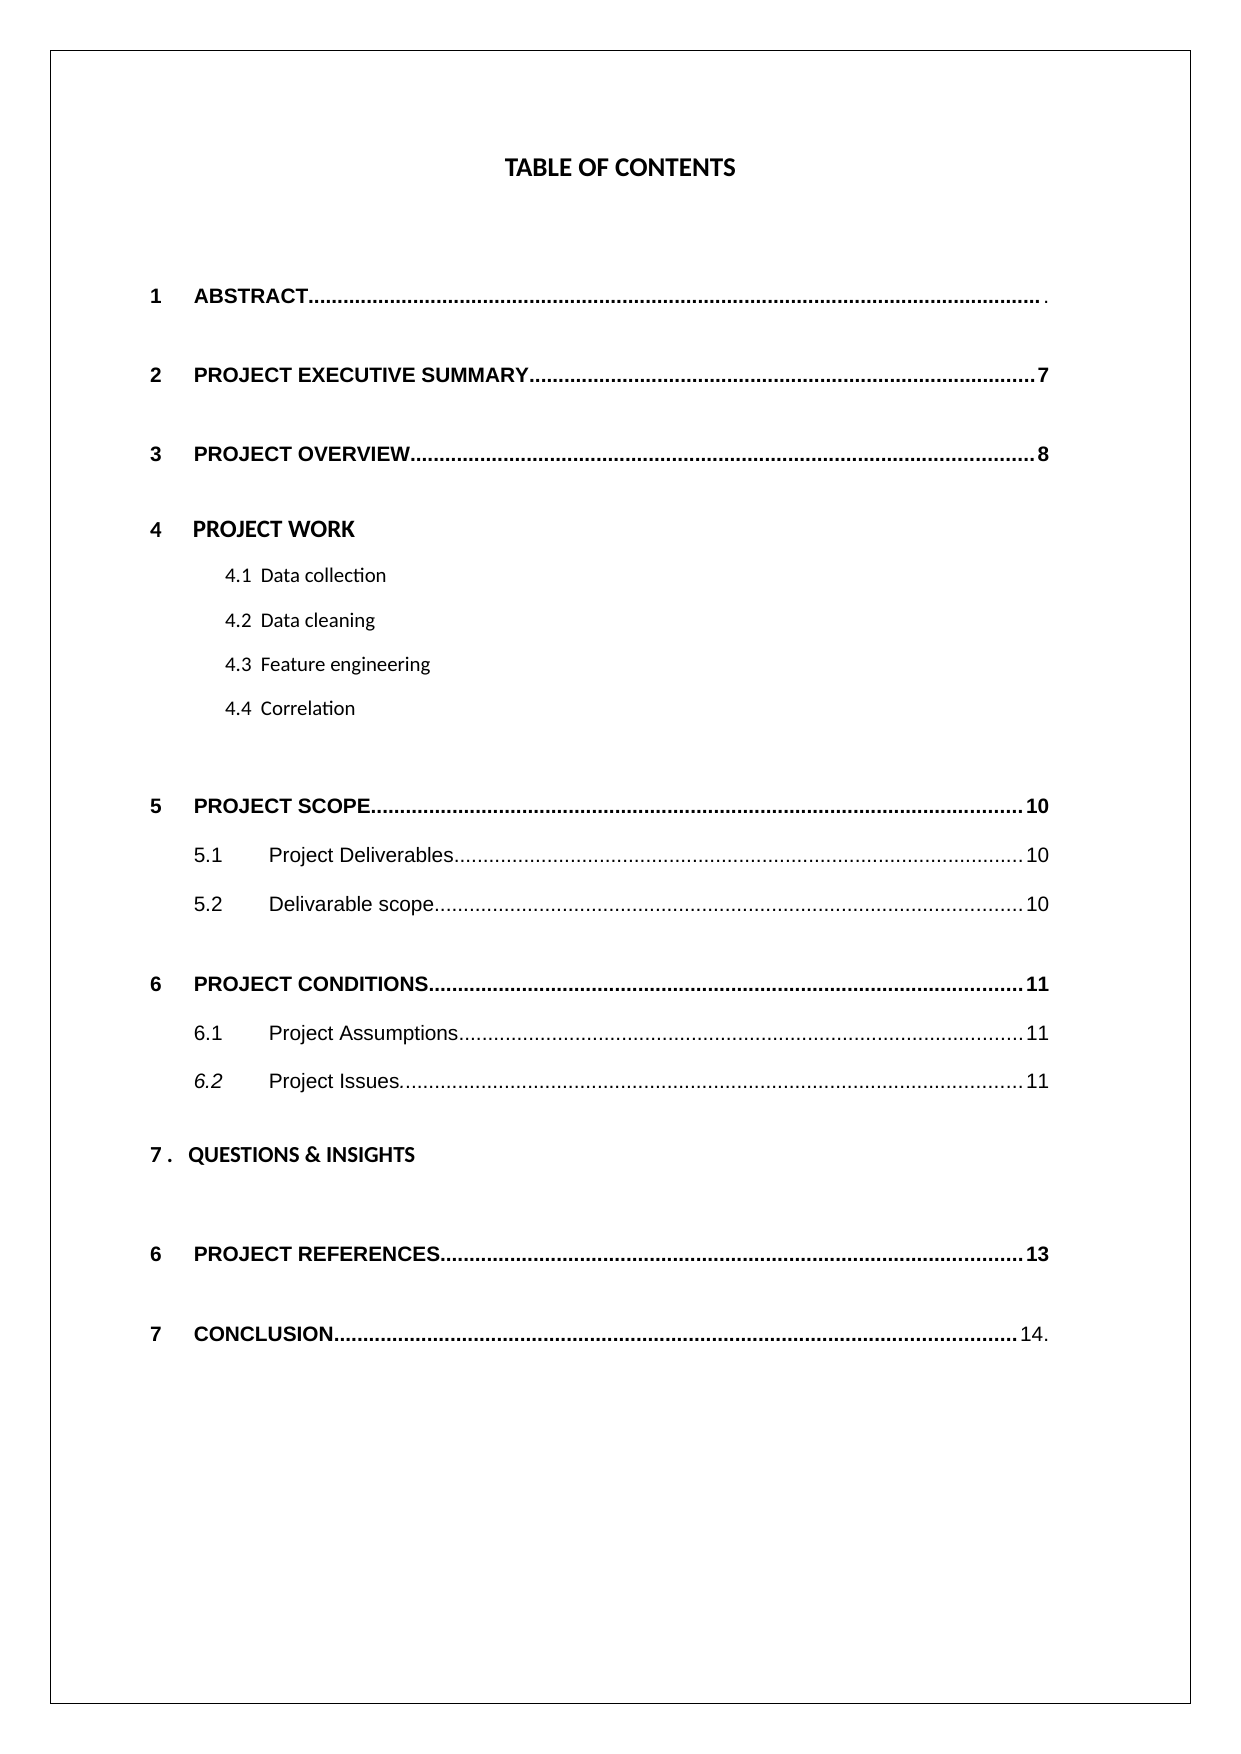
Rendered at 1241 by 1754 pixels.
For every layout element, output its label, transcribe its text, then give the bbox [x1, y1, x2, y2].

text TABLE OF CONTENTS [150, 150, 1090, 183]
